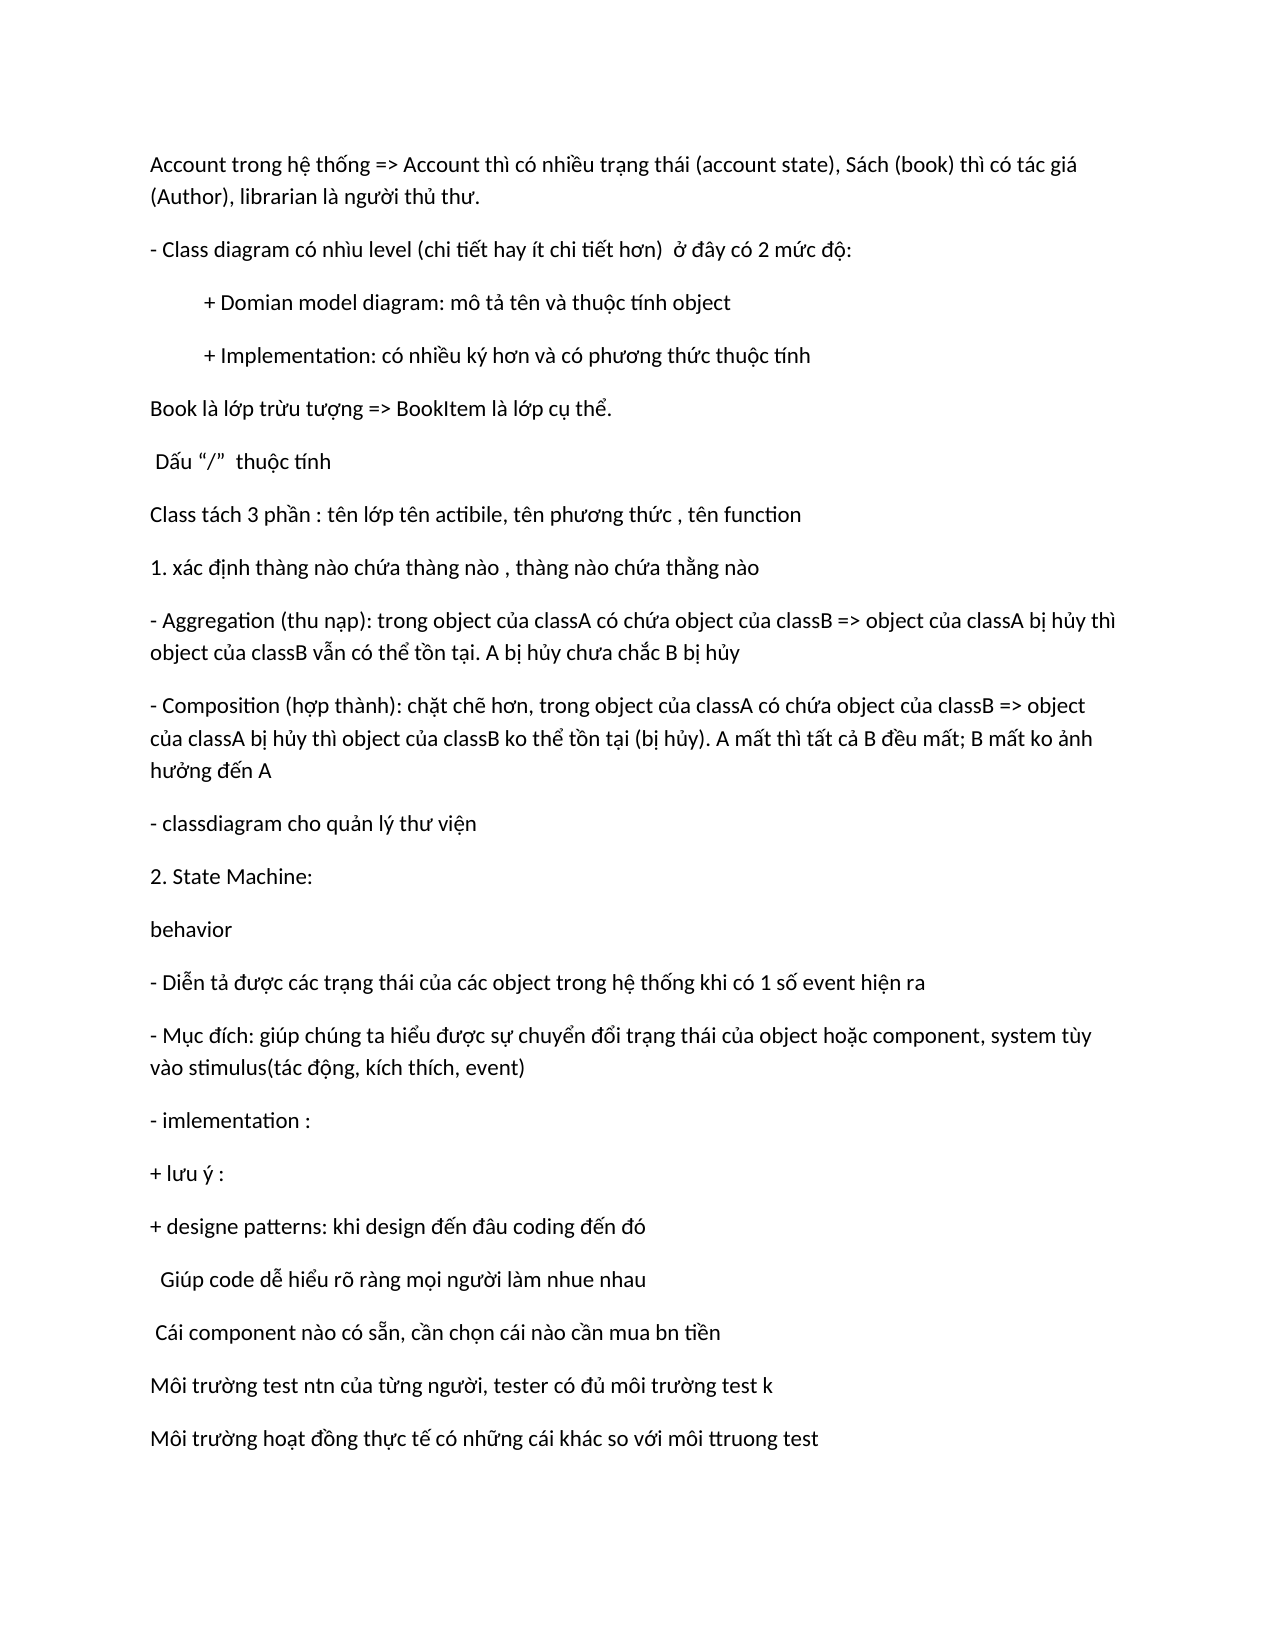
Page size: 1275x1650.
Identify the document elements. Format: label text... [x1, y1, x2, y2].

text + Domian model diagram: mô tả tên và thuộc tính object [150, 288, 1125, 316]
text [150, 150, 1125, 210]
text Dấu “/” thuộc tính [150, 447, 1125, 475]
text - imlementation : [150, 1106, 1125, 1134]
text - Class diagram có nhìu level (chi tiết hay ít chi tiết hơn) ở đây có 2 mức độ: [150, 235, 1125, 263]
text 2. State Machine: [150, 862, 1125, 890]
text + Implementation: có nhiều ký hơn và có phương thức thuộc tính [150, 341, 1125, 369]
text Môi trường test ntn của từng người, tester có đủ môi trường test k [150, 1371, 1125, 1399]
text Cái component nào có sẵn, cần chọn cái nào cần mua bn tiền [150, 1318, 1125, 1346]
text - Aggregation (thu nạp): trong object của classA có chứa object của classB => object của classA bị hủy thì object của classB vẫn có thể tồn tại. A bị hủy chưa chắc B bị hủy [150, 606, 1125, 667]
text - Diễn tả được các trạng thái của các object trong hệ thống khi có 1 số event hiện ra [150, 968, 1125, 996]
text - Mục đích: giúp chúng ta hiểu được sự chuyển đổi trạng thái của object hoặc component, system tùy vào stimulus(tác động, kích thích, event) [150, 1021, 1125, 1081]
text Giúp code dễ hiểu rõ ràng mọi người làm nhue nhau [150, 1265, 1125, 1293]
text + designe patterns: khi design đến đâu coding đến đó [150, 1212, 1125, 1240]
text Class tách 3 phần : tên lớp tên actibile, tên phương thức , tên function [150, 500, 1125, 528]
text behavior [150, 915, 1125, 943]
text Môi trường hoạt đồng thực tế có những cái khác so với môi ttruong test [150, 1424, 1125, 1452]
text + lưu ý : [150, 1159, 1125, 1187]
text Book là lớp trừu tượng => BookItem là lớp cụ thể. [150, 394, 1125, 422]
text 1. xác định thàng nào chứa thàng nào , thàng nào chứa thằng nào [150, 553, 1125, 581]
text - classdiagram cho quản lý thư viện [150, 809, 1125, 837]
text - Composition (hợp thành): chặt chẽ hơn, trong object của classA có chứa object của classB => object của classA bị hủy thì object của classB ko thể tồn tại (bị hủy). A mất thì tất cả B đều mất; B mất ko ảnh hưởng đến A [150, 692, 1125, 784]
